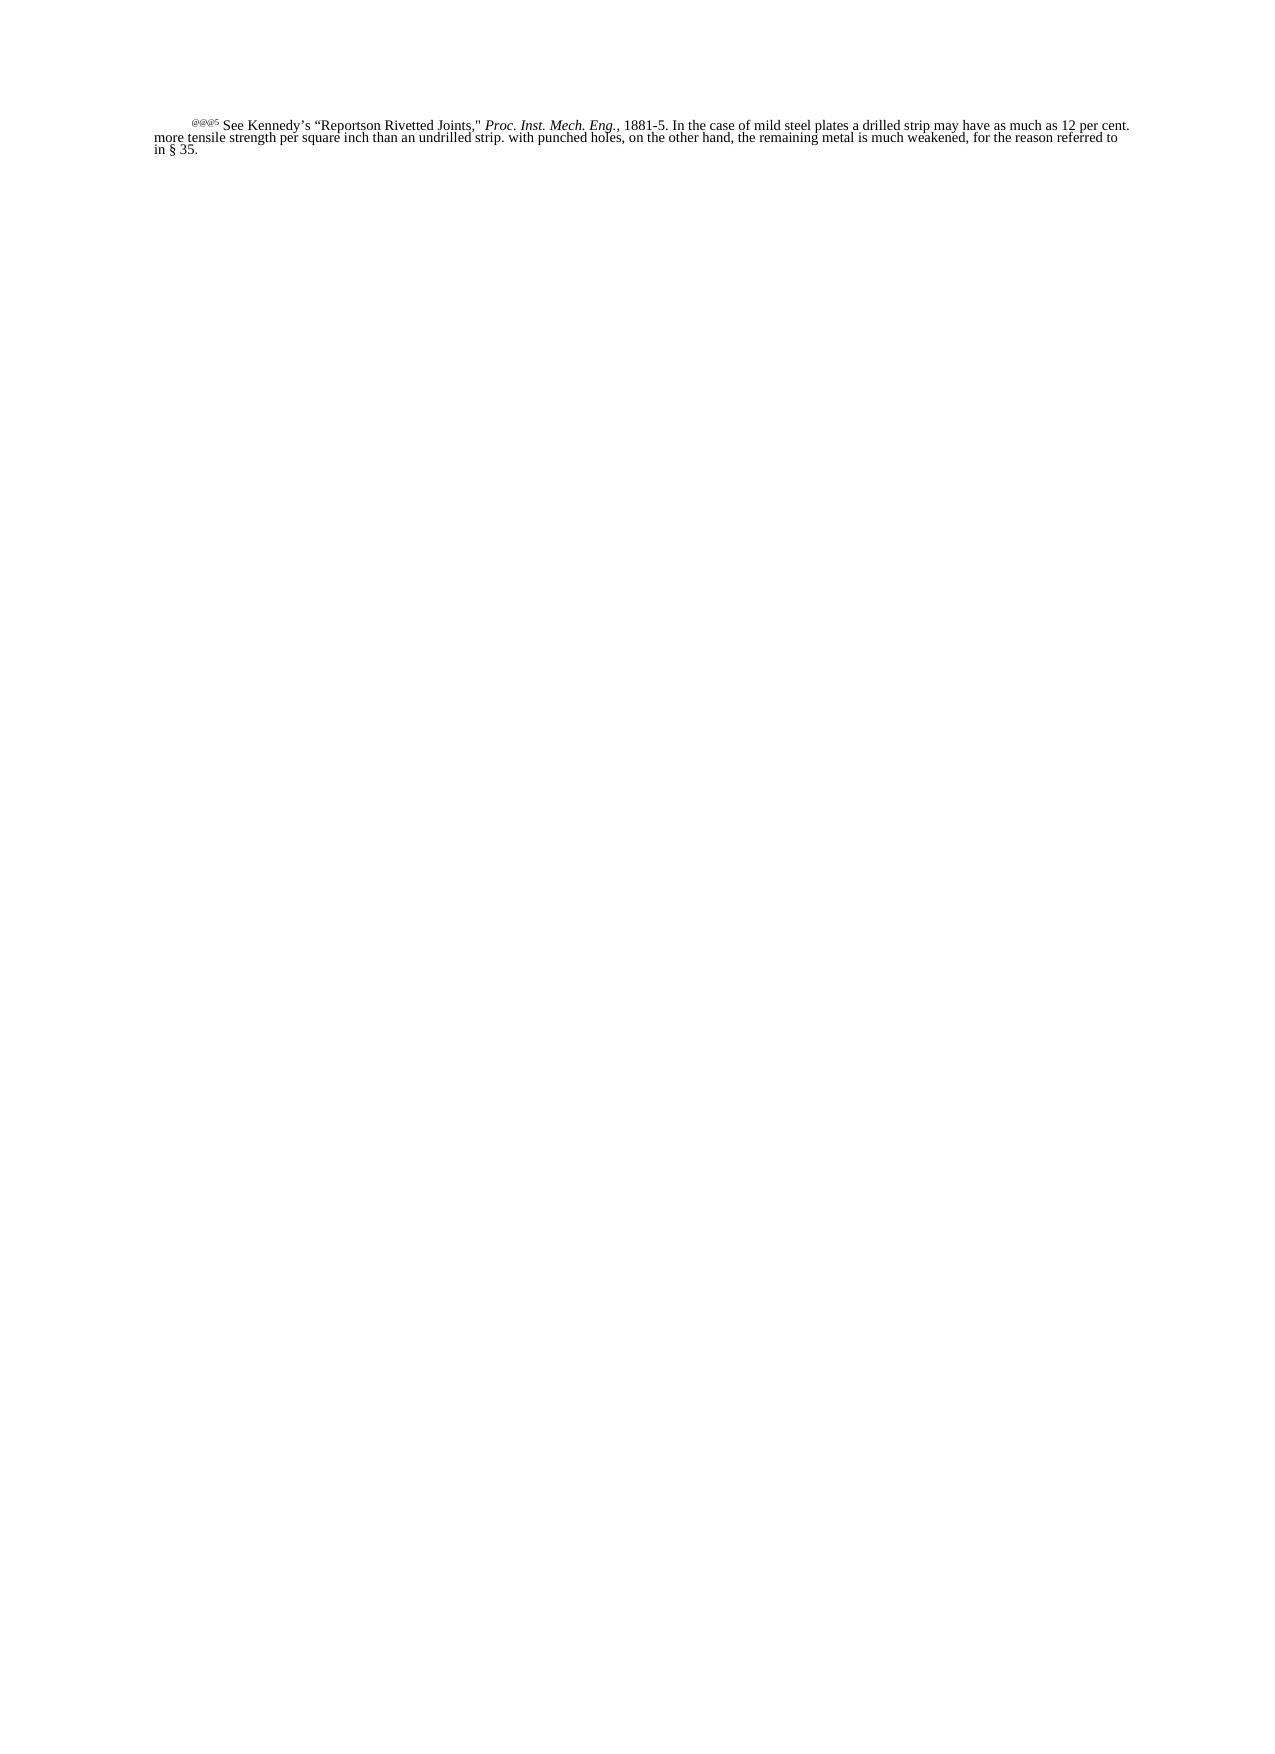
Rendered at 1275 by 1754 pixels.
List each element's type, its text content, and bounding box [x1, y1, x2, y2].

text @@@5 See Kennedy’s “Reportson Rivetted Joints," Proc. Inst. Mech. Eng., 1881-5. In the case of mild steel plates a drilled strip may have as much as 12 per cent. more tensile strength per square inch than an undrilled strip. with punched holes, on the other hand, the remaining metal is much weakened, for the reason referred to in § 35. [154, 121, 1130, 158]
